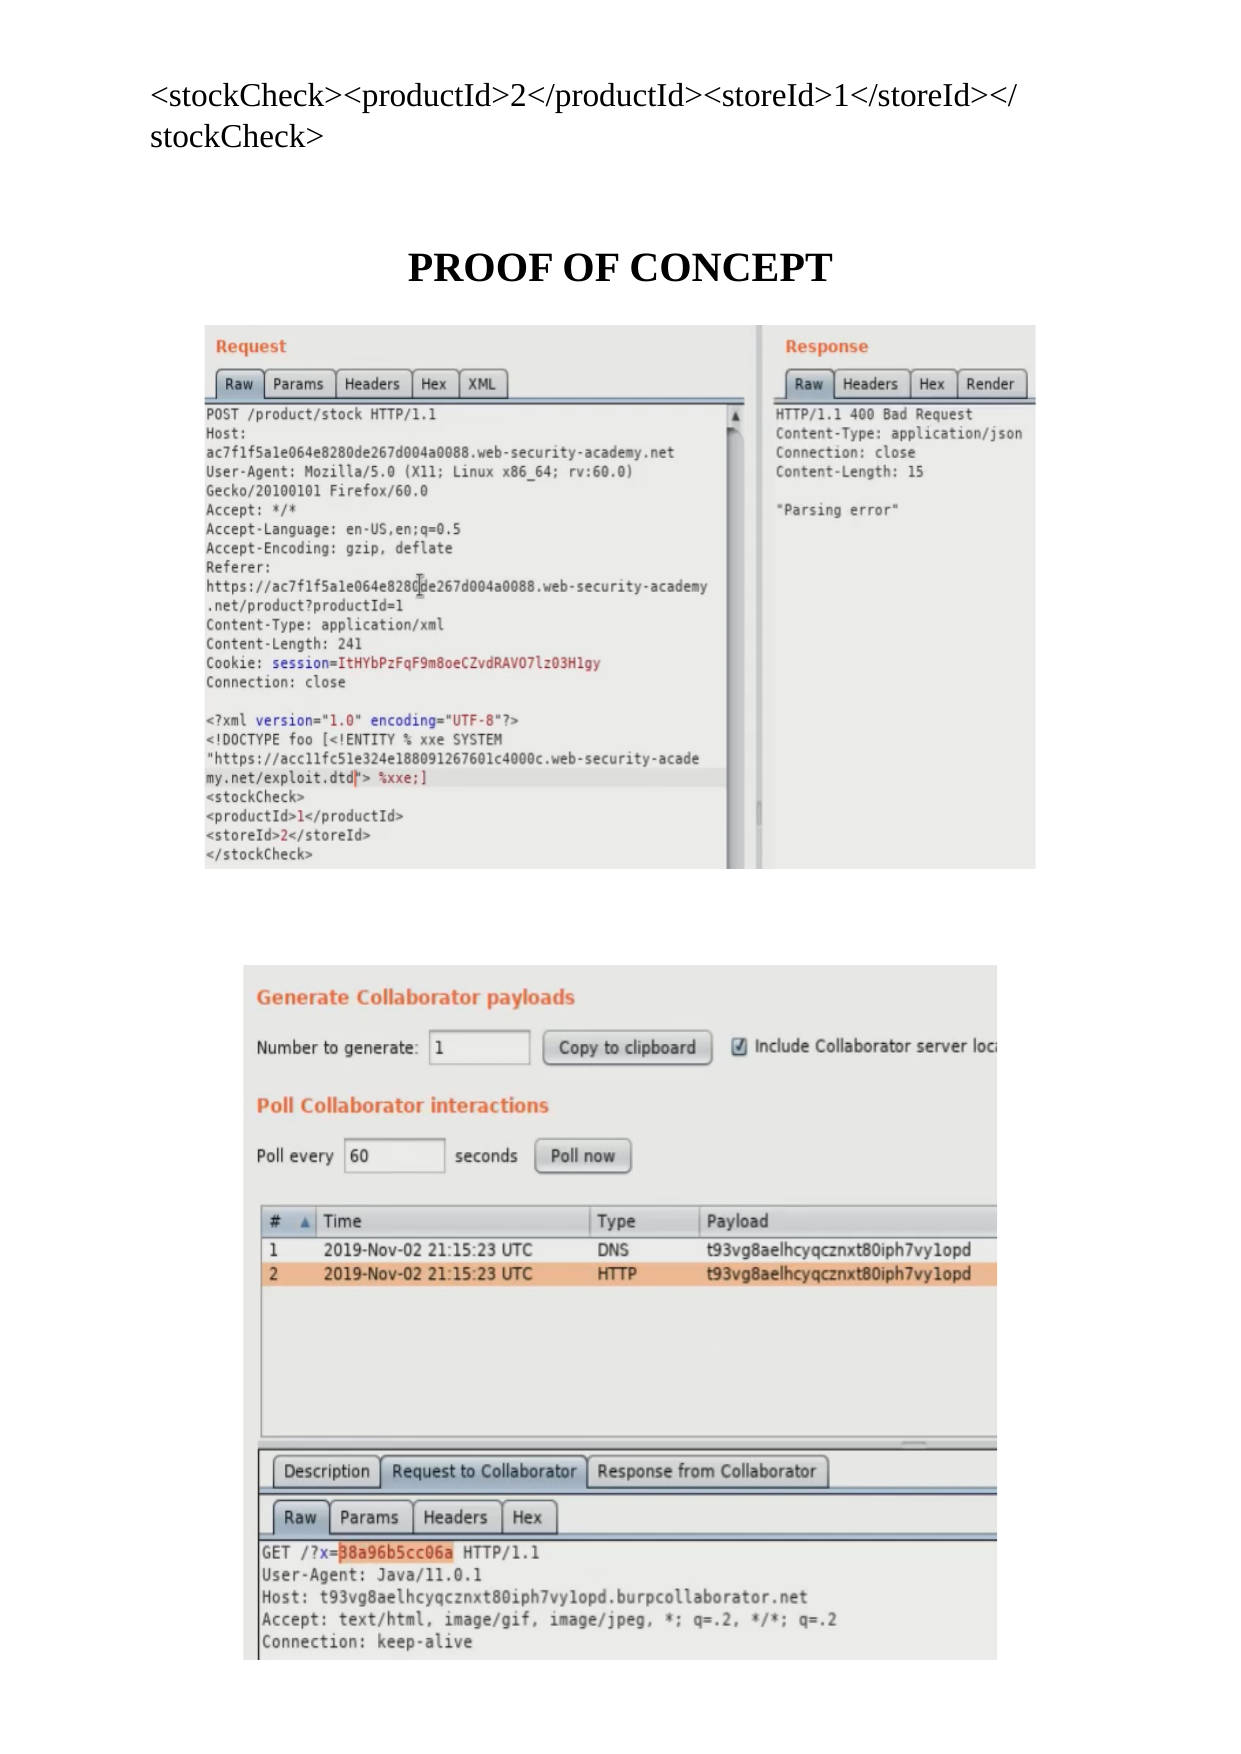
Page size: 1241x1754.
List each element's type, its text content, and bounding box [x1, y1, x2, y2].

picture [243, 965, 998, 1660]
list <stockCheck><productId>2</productId><storeId>1</storeId></stockCheck> [150, 75, 1165, 155]
picture [204, 325, 1036, 869]
subtitle PROOF OF CONCEPT [75, 243, 1165, 291]
